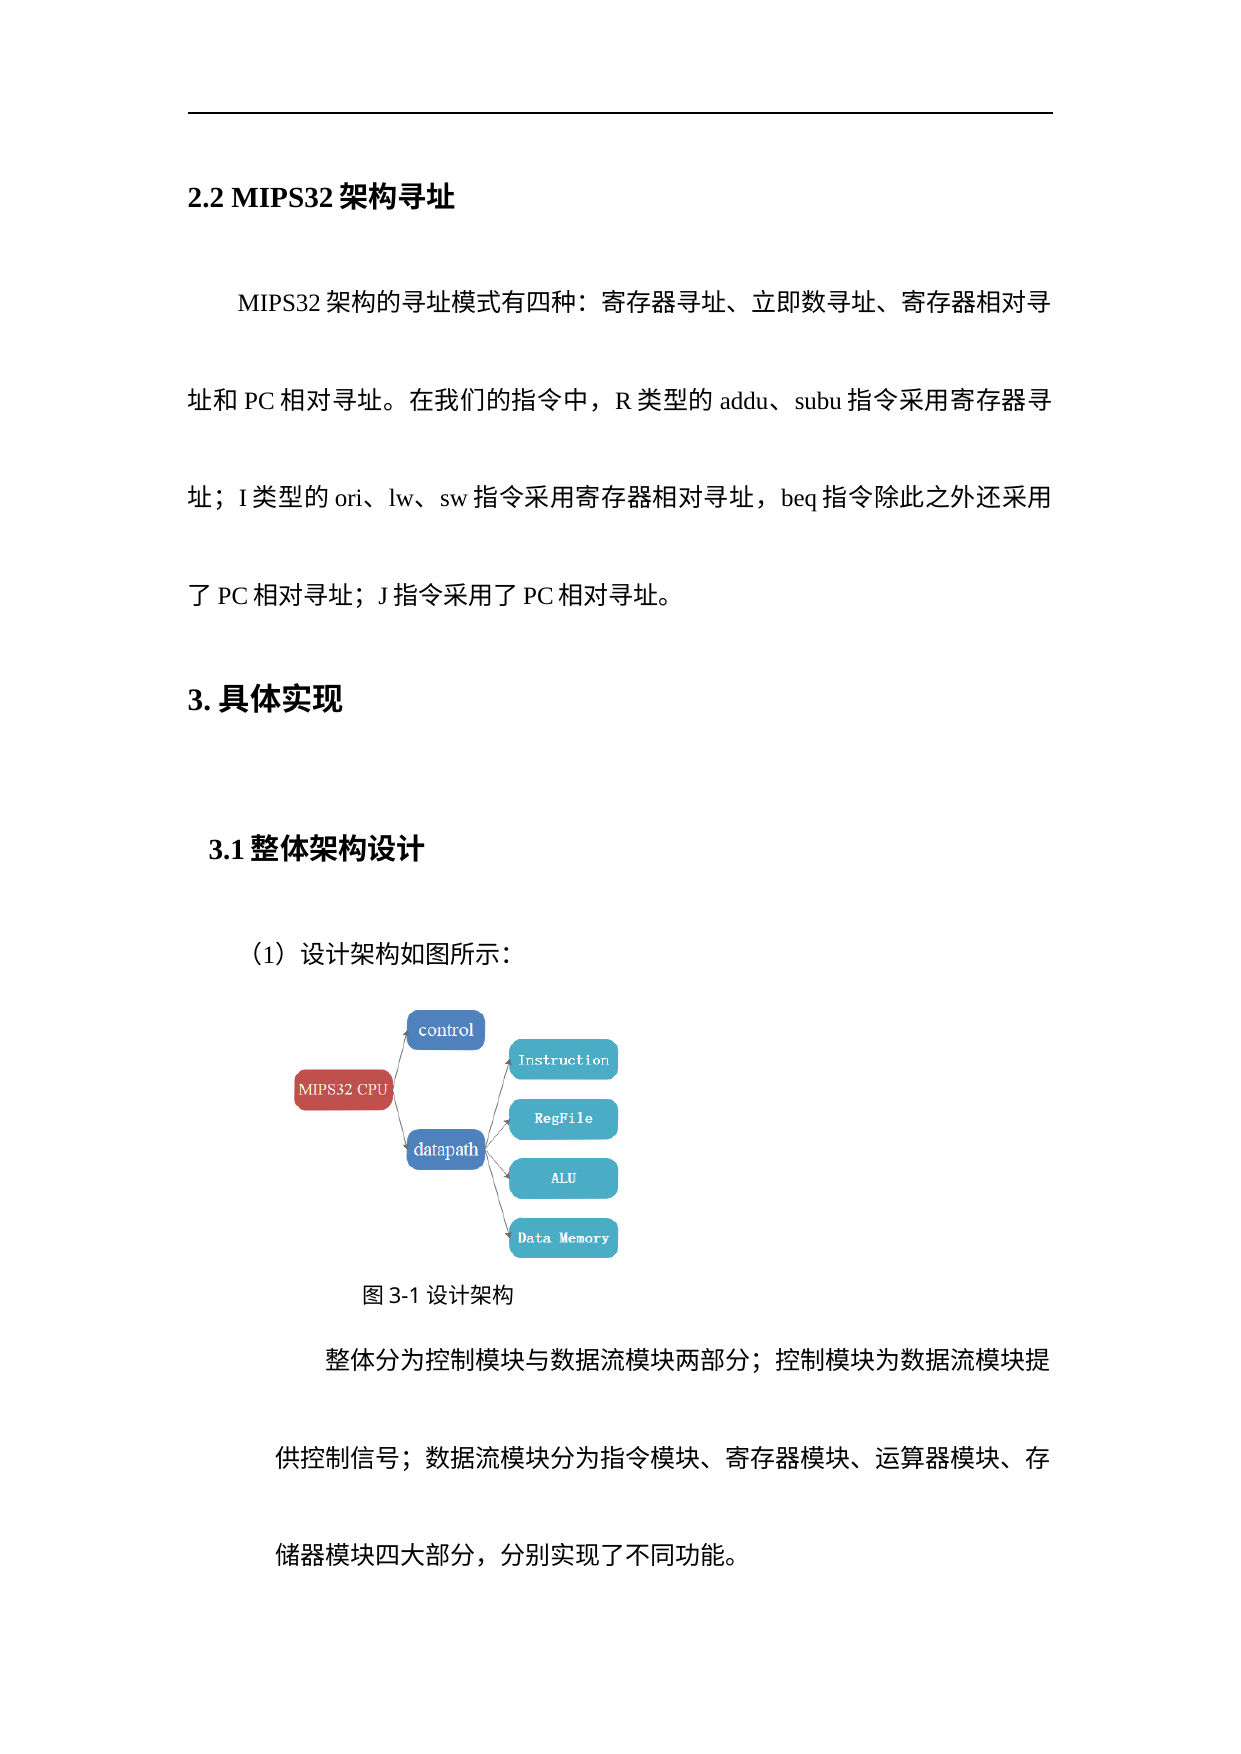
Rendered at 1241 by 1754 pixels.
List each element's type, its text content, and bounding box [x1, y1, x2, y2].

subtitle 3. 具体实现 [187, 665, 1053, 730]
subtitle 3.1整体架构设计 [187, 814, 1053, 879]
text 图3-1 设计架构 [187, 1278, 1053, 1310]
text MIPS32架构的寻址模式有四种：寄存器寻址、立即数寻址、寄存器相对寻址和PC相对寻址。在我们的指令中，R类型的addu、subu指令采用寄存器寻址；I类型的ori、lw、sw指令采用寄存器相对寻址，beq指令除此之外还采用了PC相对寻址；J指令采用了PC相对寻址。 [187, 268, 1053, 626]
subtitle 2.2 MIPS32架构寻址 [187, 162, 1053, 227]
text （1）设计架构如图所示： [187, 920, 1053, 985]
picture [275, 1003, 647, 1264]
text 整体分为控制模块与数据流模块两部分；控制模块为数据流模块提供控制信号；数据流模块分为指令模块、寄存器模块、运算器模块、存储器模块四大部分，分别实现了不同功能。 [275, 1326, 1053, 1586]
